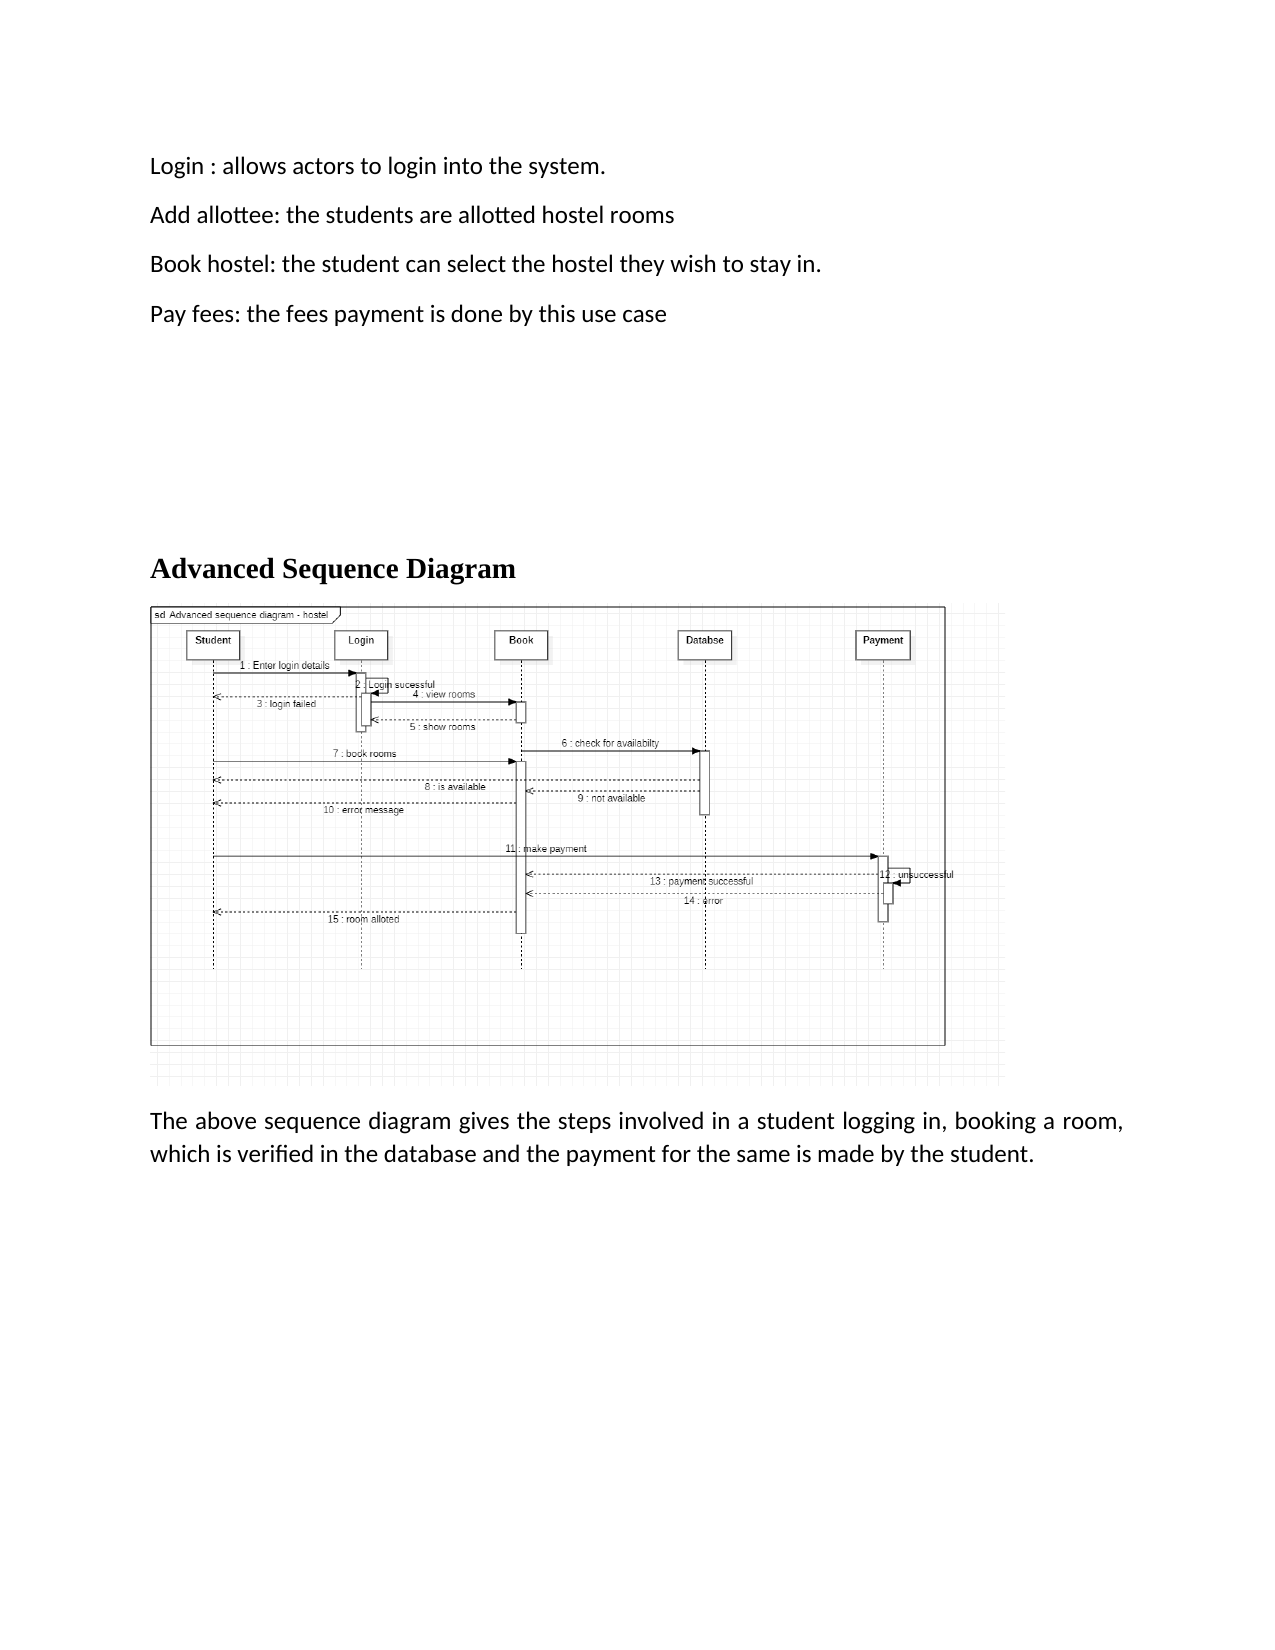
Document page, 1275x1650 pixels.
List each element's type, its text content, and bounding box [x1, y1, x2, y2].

text Add allottee: the students are allotted hostel rooms [150, 199, 1120, 230]
text Book hostel: the student can select the hostel they wish to stay in. [150, 248, 1120, 279]
text The above sequence diagram gives the steps involved in a student logging in, booking a room, which is verified in the database and the payment for the same is made by the student. [150, 1105, 1125, 1168]
text Advanced Sequence Diagram [150, 551, 1125, 585]
text Pay fees: the fees payment is done by this use case [150, 298, 1120, 328]
picture [150, 603, 1005, 1086]
text Login : allows actors to login into the system. [150, 150, 1120, 181]
